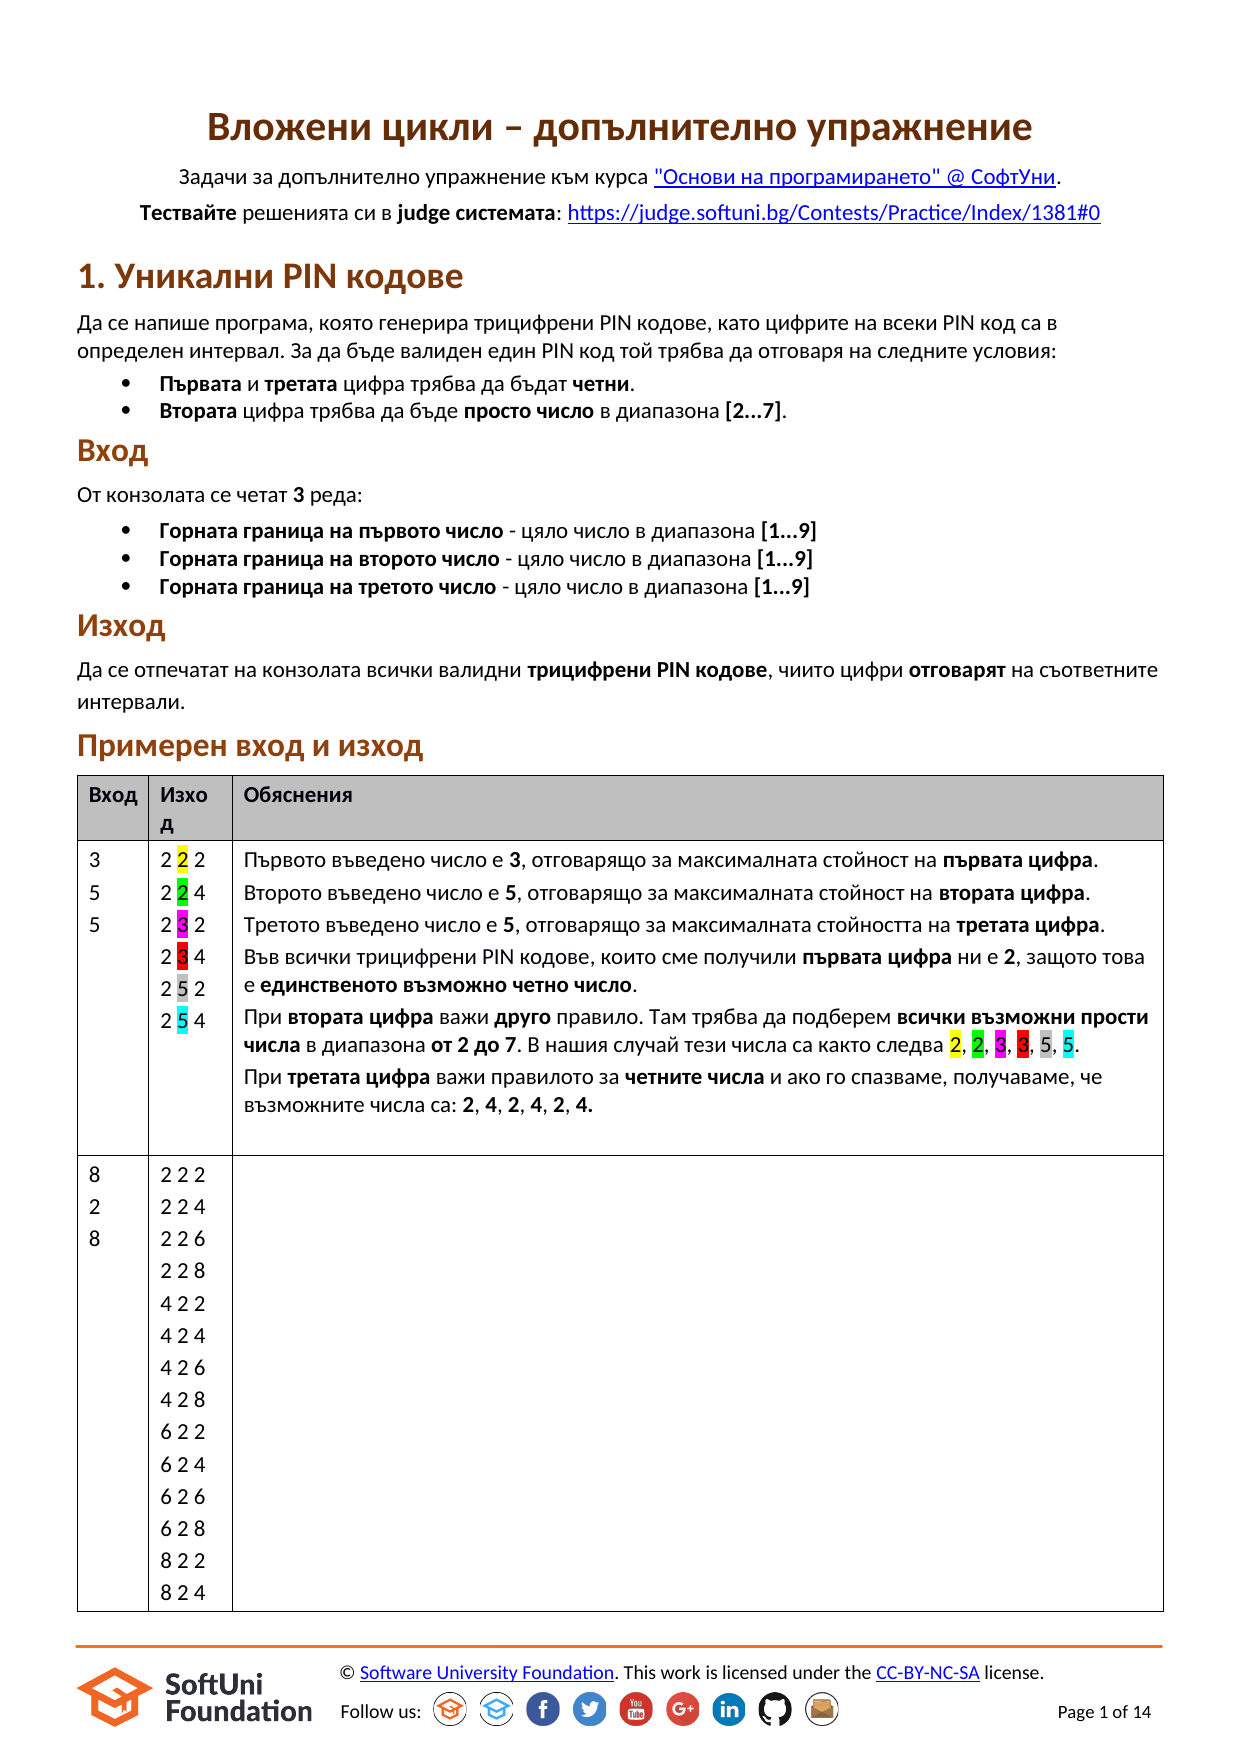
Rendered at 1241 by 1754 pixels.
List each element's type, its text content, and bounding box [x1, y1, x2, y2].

picture [526, 1692, 560, 1726]
list Първата и третата цифра трябва да бъдат четни. [122, 369, 1163, 397]
subtitle Вложени цикли – допълнително упражнение [77, 99, 1163, 150]
text Задачи за допълнително упражнение към курса "Основи на програмирането" @ СофтУни. [77, 162, 1163, 190]
table_cell 8 2 8 [78, 1156, 148, 1611]
text Тествайте решенията си в judge системата: https://judge.softuni.bg/Contests/Practice/Index/1381#0 [77, 198, 1163, 227]
picture [666, 1692, 700, 1726]
table_cell 2 2 2 2 2 4 2 3 2 2 3 4 2 5 2 2 5 4 [149, 841, 232, 1155]
text Да се отпечатат на конзолата всички валидни трицифрени PIN кодове, чиито цифри отговарят на съответните интервали. [77, 655, 1163, 716]
picture [619, 1692, 653, 1726]
text Да се напише програма, която генерира трицифрени PIN кодове, като цифрите на всеки PIN код са в определен интервал. За да бъде валиден един PIN код той трябва да отговаря на следните условия: [77, 308, 1163, 364]
list Втората цифра трябва да бъде просто число в диапазона [2...7]. [122, 397, 1163, 425]
subtitle Вход [77, 429, 1163, 469]
picture [712, 1716, 722, 1726]
picture [805, 1692, 839, 1726]
table_cell 3 5 5 [78, 841, 148, 1155]
list Горната граница на второто число - цяло число в диапазона [1...9] [122, 544, 1163, 572]
picture [736, 1693, 746, 1703]
picture [76, 1667, 312, 1727]
subtitle Изход [77, 604, 1163, 645]
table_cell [149, 1156, 232, 1611]
list Горната граница на третото число - цяло число в диапазона [1...9] [122, 572, 1163, 600]
picture [433, 1692, 467, 1726]
text От конзолата се четат 3 реда: [77, 480, 1163, 508]
subtitle Уникални PIN кодове [77, 252, 1163, 297]
picture [736, 1716, 746, 1726]
subtitle Примерен вход и изход [77, 724, 1163, 764]
table_header Обяснения [233, 776, 1163, 840]
picture [480, 1692, 513, 1726]
table_cell Първото въведено число е 3, отговарящо за максималната стойност на първата цифра. Второто въведено число е 5, отговарящо за максималната стойност на втората цифра. Третото въведено число е 5, отговарящо за максималната стойността на третата цифра. Във всички трицифрени PIN кодове, които сме получили първата цифра ни е 2, защото това е единственото възможно четно число. При втората цифра важи друго правило. Там трябва да подберем всички възможни прости числа в диапазона от 2 до 7. В нашия случай тези числа са както следва 2, 2, 3, 3, 5, 5. При третата цифра важи правилото за четните числа и ако го спазваме, получаваме, че възможните числа са: 2, 4, 2, 4, 2, 4. [233, 841, 1163, 1155]
picture [727, 1707, 738, 1717]
picture [758, 1692, 792, 1726]
table_header Изход [149, 776, 232, 840]
table_header Вход [78, 776, 148, 840]
picture [573, 1692, 607, 1726]
list Горната граница на първото число - цяло число в диапазона [1...9] [122, 516, 1163, 544]
picture [712, 1693, 722, 1703]
table_cell [233, 1156, 1163, 1611]
